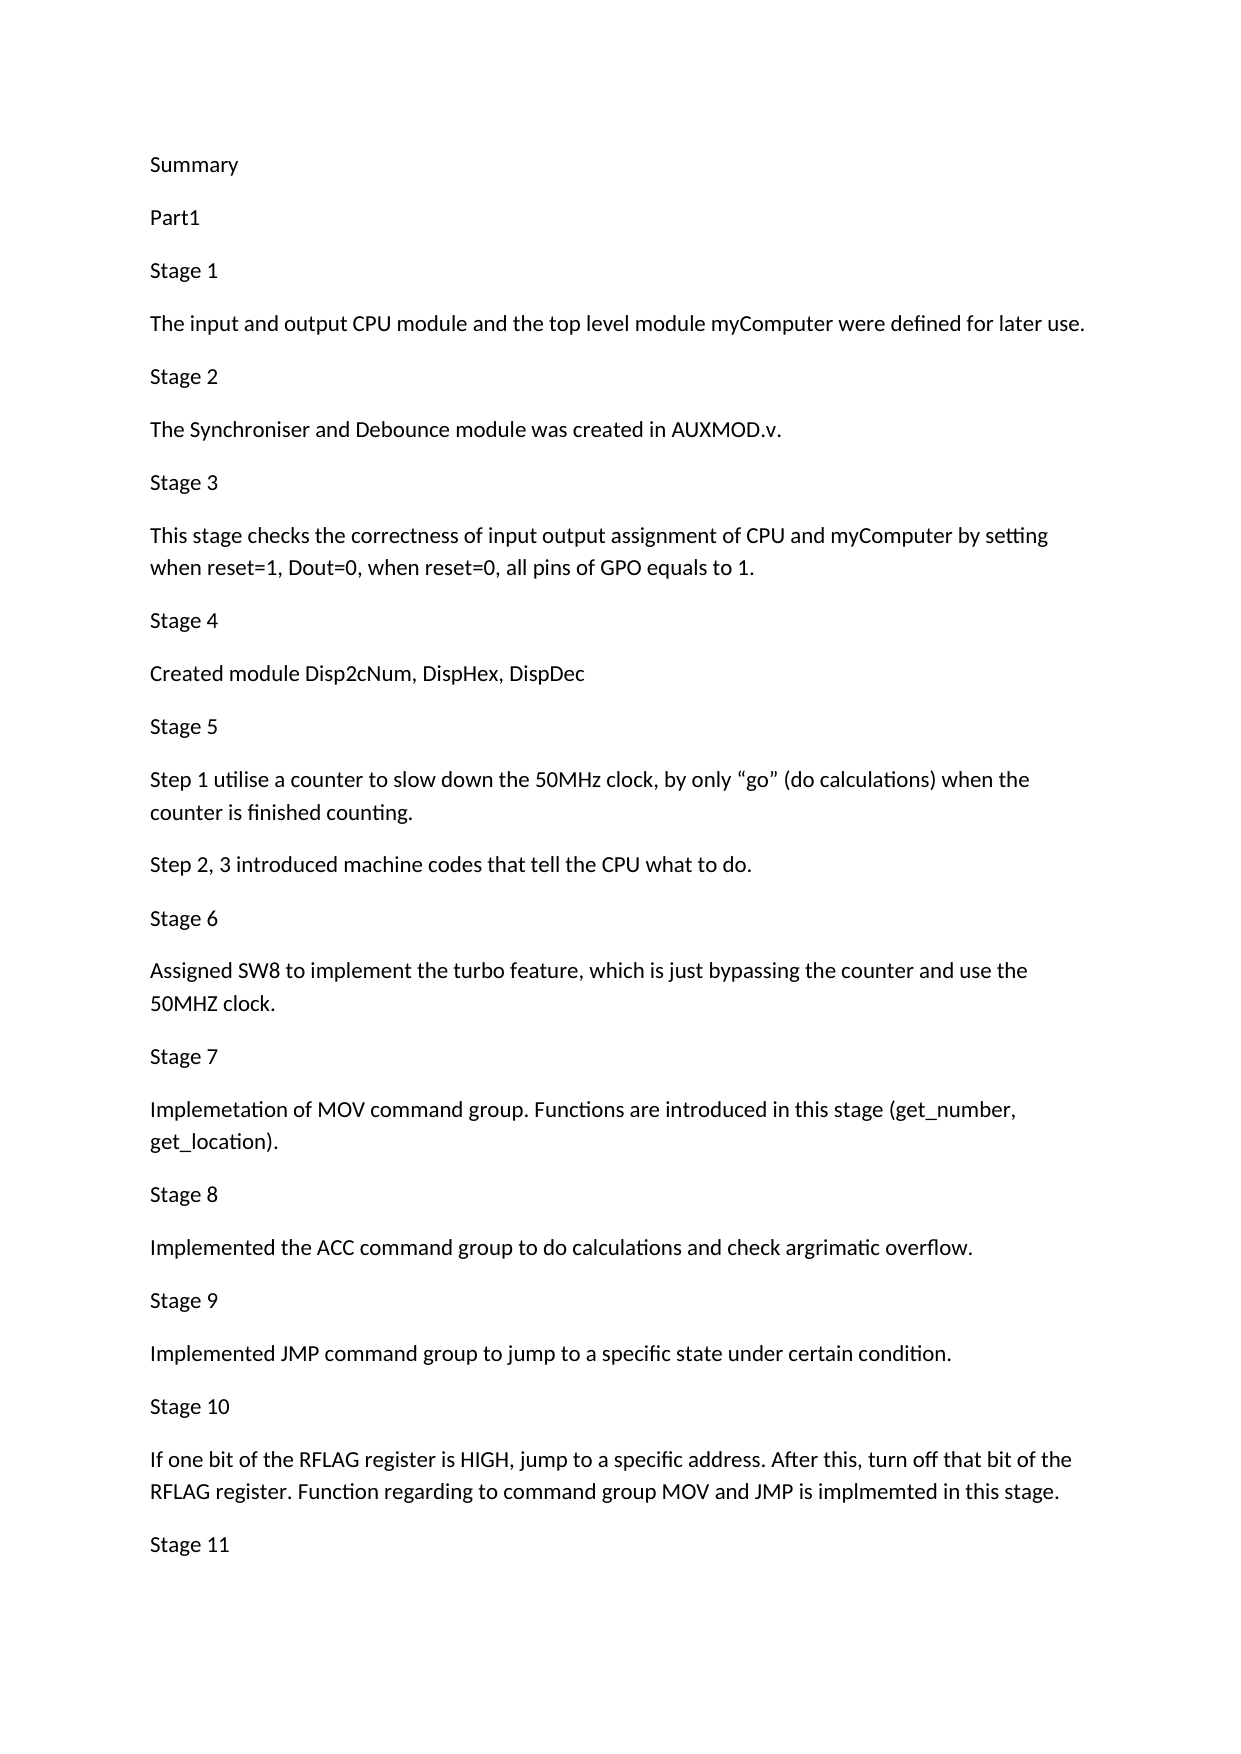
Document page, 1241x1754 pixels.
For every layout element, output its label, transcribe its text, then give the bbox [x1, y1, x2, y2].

text Implemented JMP command group to jump to a specific state under certain condition. [150, 1339, 1090, 1367]
text Stage 2 [150, 362, 1090, 390]
text Stage 4 [150, 606, 1090, 634]
text Stage 6 [150, 904, 1090, 932]
text Stage 5 [150, 712, 1090, 740]
text Stage 7 [150, 1042, 1090, 1070]
text Summary [150, 150, 1090, 178]
text Assigned SW8 to implement the turbo feature, which is just bypassing the counter and use the 50MHZ clock. [150, 957, 1090, 1017]
text Part1 [150, 203, 1090, 231]
text The Synchroniser and Debounce module was created in AUXMOD.v. [150, 415, 1090, 443]
text Created module Disp2cNum, DispHex, DispDec [150, 659, 1090, 687]
text Stage 9 [150, 1286, 1090, 1314]
text Stage 3 [150, 468, 1090, 496]
text Stage 1 [150, 256, 1090, 284]
text Stage 10 [150, 1392, 1090, 1420]
text Step 1 utilise a counter to slow down the 50MHz clock, by only “go” (do calculations) when the counter is finished counting. [150, 765, 1090, 826]
text This stage checks the correctness of input output assignment of CPU and myComputer by setting when reset=1, Dout=0, when reset=0, all pins of GPO equals to 1. [150, 521, 1090, 581]
text The input and output CPU module and the top level module myComputer were defined for later use. [150, 309, 1090, 337]
text Stage 8 [150, 1180, 1090, 1208]
text Implemented the ACC command group to do calculations and check argrimatic overflow. [150, 1233, 1090, 1261]
text Implemetation of MOV command group. Functions are introduced in this stage (get_number, get_location). [150, 1095, 1090, 1155]
text Step 2, 3 introduced machine codes that tell the CPU what to do. [150, 851, 1090, 879]
text Stage 11 [150, 1530, 1090, 1558]
